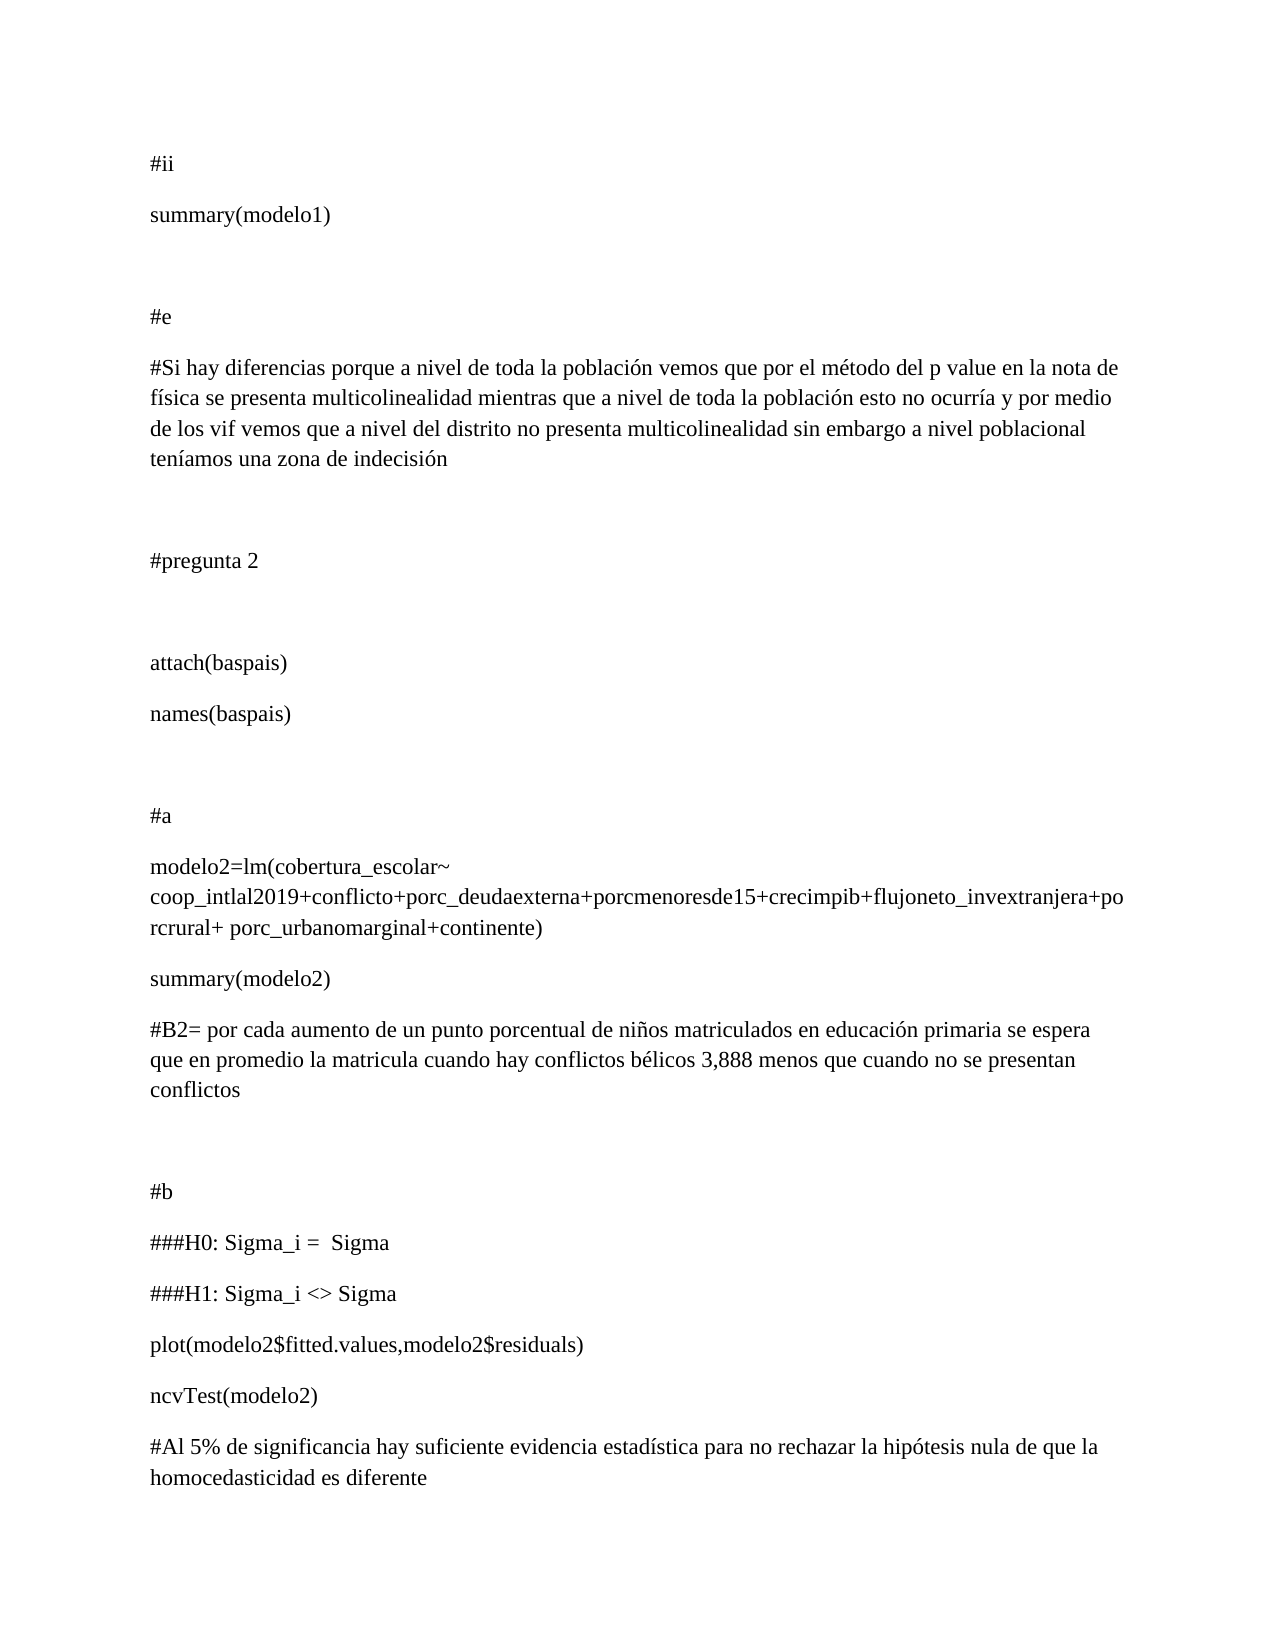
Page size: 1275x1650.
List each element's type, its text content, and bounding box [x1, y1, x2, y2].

text #b [150, 1178, 1125, 1204]
text #Al 5% de significancia hay suficiente evidencia estadística para no rechazar la hipótesis nula de que la homocedasticidad es diferente [150, 1433, 1125, 1490]
text ncvTest(modelo2) [150, 1382, 1125, 1409]
text #e [150, 303, 1125, 329]
text #pregunta 2 [150, 547, 1125, 573]
text #ii [150, 150, 1125, 176]
text attach(baspais) [150, 649, 1125, 675]
text plot(modelo2$fitted.values,modelo2$residuals) [150, 1331, 1125, 1358]
text modelo2=lm(cobertura_escolar~ coop_intlal2019+conflicto+porc_deudaexterna+porcmenoresde15+crecimpib+flujoneto_invextranjera+porcrural+ porc_urbanomarginal+continente) [150, 853, 1125, 940]
text names(baspais) [150, 700, 1125, 726]
text #a [150, 802, 1125, 828]
text summary(modelo1) [150, 201, 1125, 227]
text ###H1: Sigma_i <> Sigma [150, 1280, 1125, 1307]
text ###H0: Sigma_i = Sigma [150, 1229, 1125, 1256]
text summary(modelo2) [150, 964, 1125, 991]
text #Si hay diferencias porque a nivel de toda la población vemos que por el método del p value en la nota de física se presenta multicolinealidad mientras que a nivel de toda la población esto no ocurría y por medio de los vif vemos que a nivel del distrito no presenta multicolinealidad sin embargo a nivel poblacional teníamos una zona de indecisión [150, 354, 1125, 471]
text #B2= por cada aumento de un punto porcentual de niños matriculados en educación primaria se espera que en promedio la matricula cuando hay conflictos bélicos 3,888 menos que cuando no se presentan conflictos [150, 1016, 1125, 1102]
